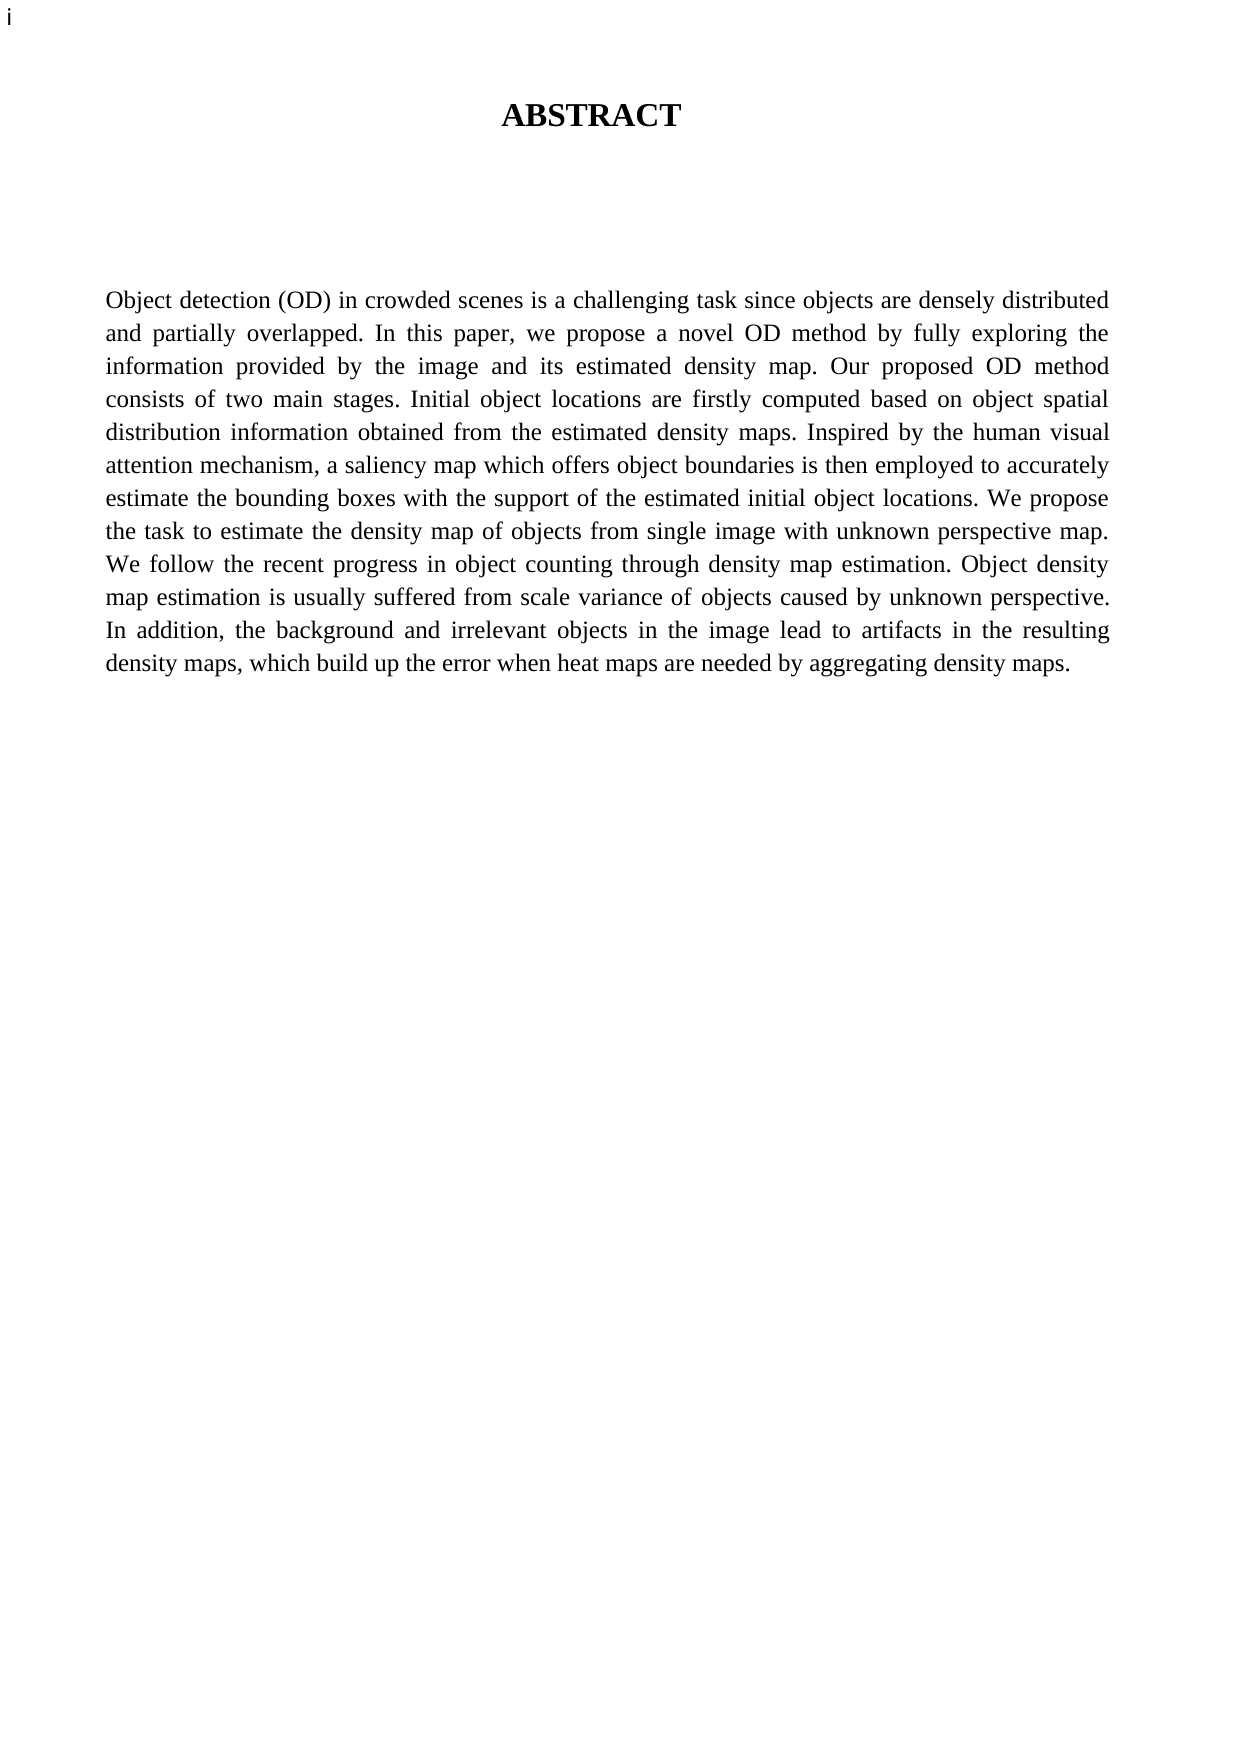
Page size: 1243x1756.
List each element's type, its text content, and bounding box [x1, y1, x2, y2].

text Object detection (OD) in crowded scenes is a challenging task since objects are densely distributed and partially overlapped. In this paper, we propose a novel OD method by fully exploring the information provided by the image and its estimated density map. Our proposed OD method consists of two main stages. Initial object locations are firstly computed based on object spatial distribution information obtained from the estimated density maps. Inspired by the human visual attention mechanism, a saliency map which offers object boundaries is then employed to accurately estimate the bounding boxes with the support of the estimated initial object locations. We propose the task to estimate the density map of objects from single image with unknown perspective map. We follow the recent progress in object counting through density map estimation. Object density map estimation is usually suffered from scale variance of objects caused by unknown perspective. In addition, the background and irrelevant objects in the image lead to artifacts in the resulting density maps, which build up the error when heat maps are needed by aggregating density maps. [105, 285, 1111, 677]
subtitle ABSTRACT [248, 95, 935, 134]
